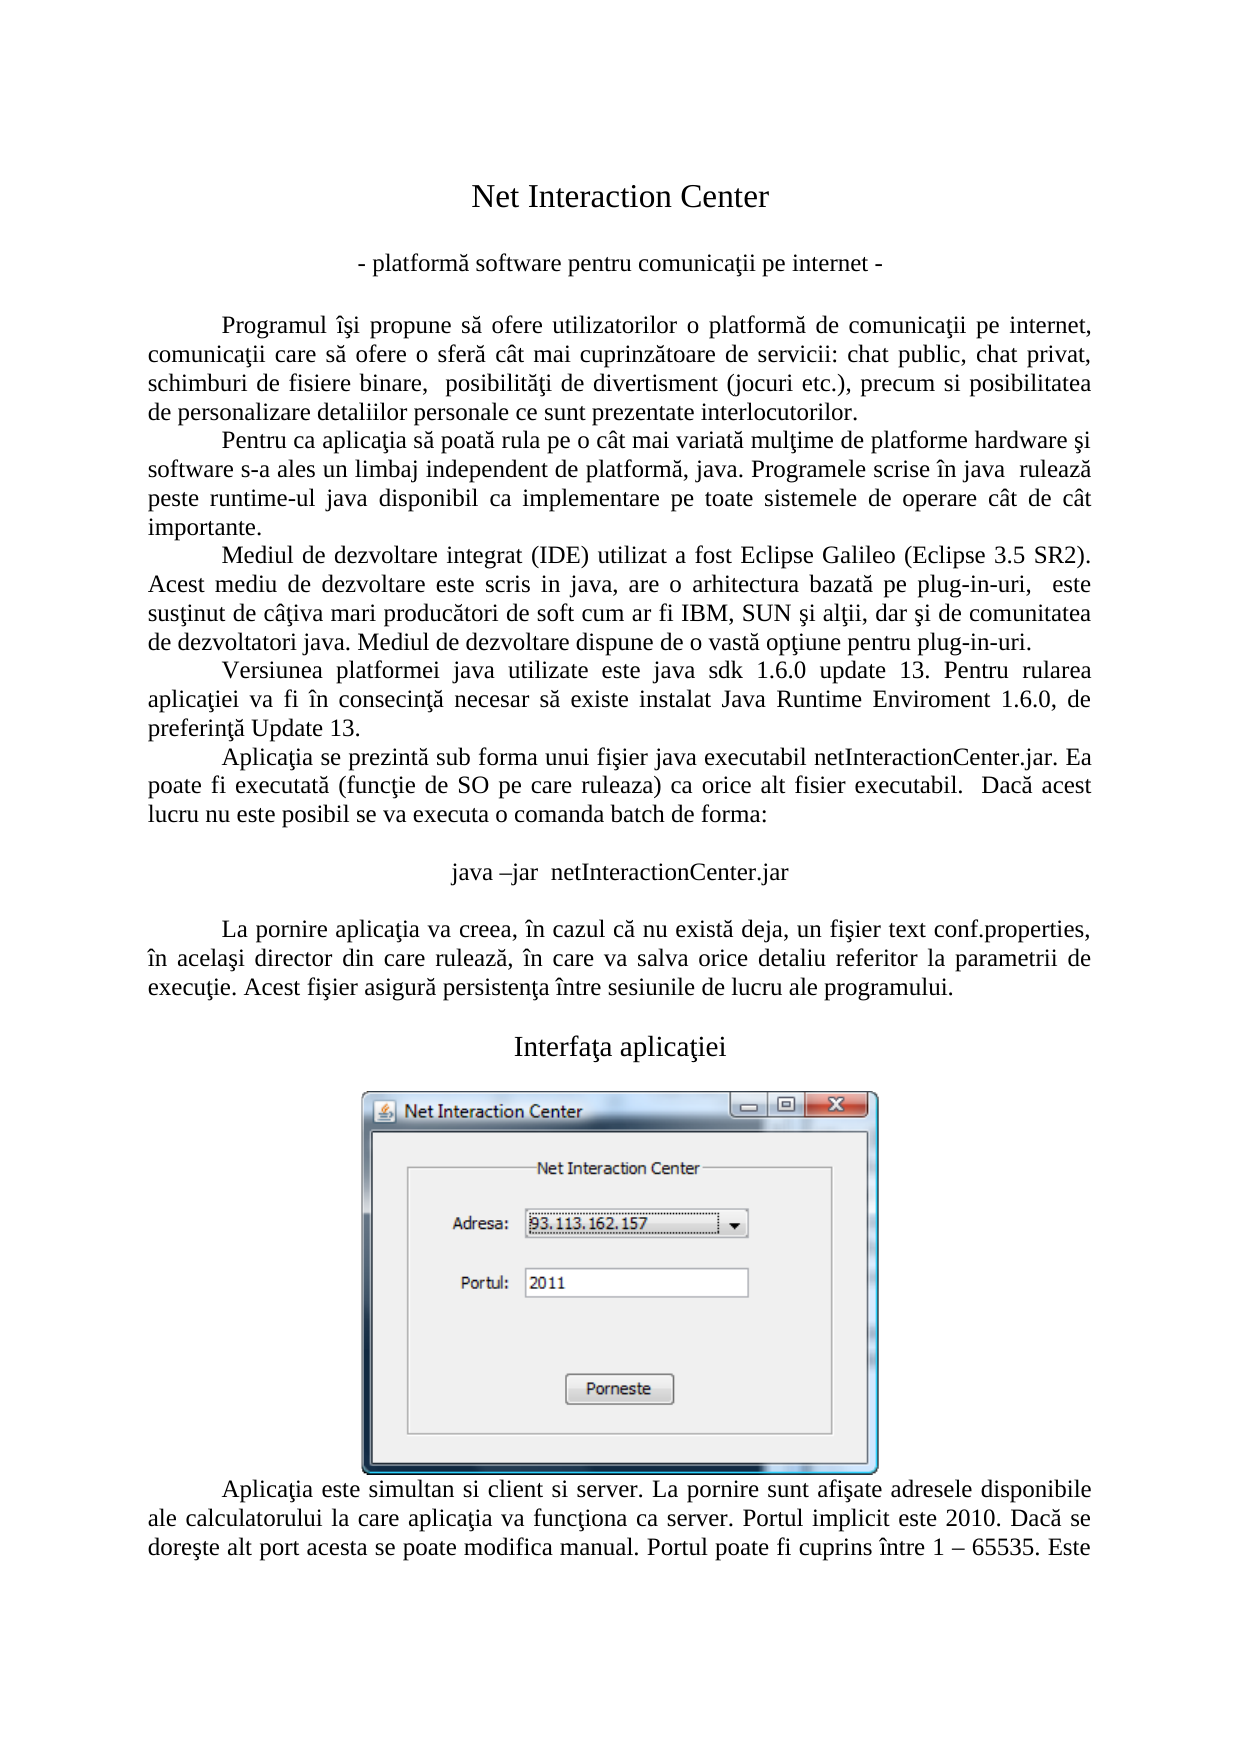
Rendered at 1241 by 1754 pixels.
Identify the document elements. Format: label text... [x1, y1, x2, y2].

text Programul îşi propune să ofere utilizatorilor o platformă de comunicaţii pe internet, comunicaţii care să ofere o sferă cât mai cuprinzătoare de servicii: chat public, chat privat, schimburi de fisiere binare, posibilităţi de divertisment (jocuri etc.), precum si posibilitatea de personalizare detaliilor personale ce sunt prezentate interlocutorilor. [148, 311, 1093, 426]
text Aplicaţia se prezintă sub forma unui fişier java executabil netInteractionCenter.jar. Ea poate fi executată (funcţie de SO pe care ruleaza) ca orice alt fisier executabil. Dacă acest lucru nu este posibil se va executa o comanda batch de forma: [148, 742, 1093, 828]
text Interfaţa aplicaţiei [148, 1029, 1093, 1063]
text - platformă software pentru comunicaţii pe internet - [148, 248, 1093, 277]
picture [361, 1091, 879, 1475]
text Versiunea platformei java utilizate este java sdk 1.6.0 update 13. Pentru rularea aplicaţiei va fi în consecinţă necesar să existe instalat Java Runtime Enviroment 1.6.0, de preferinţă Update 13. [148, 656, 1093, 742]
text Net Interaction Center [148, 176, 1093, 215]
text La pornire aplicaţia va creea, în cazul că nu există deja, un fişier text conf.properties, în acelaşi director din care rulează, în care va salva orice detaliu referitor la parametrii de execuţie. Acest fişier asigură persistenţa între sesiunile de lucru ale programului. [148, 914, 1093, 1001]
text Pentru ca aplicaţia să poată rula pe o cât mai variată mulţime de platforme hardware şi software s-a ales un limbaj independent de platformă, java. Programele scrise în java rulează peste runtime-ul java disponibil ca implementare pe toate sistemele de operare cât de cât importante. [148, 426, 1093, 541]
text java –jar netInteractionCenter.jar [148, 857, 1093, 886]
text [148, 1474, 1093, 1561]
text Mediul de dezvoltare integrat (IDE) utilizat a fost Eclipse Galileo (Eclipse 3.5 SR2). Acest mediu de dezvoltare este scris in java, are o arhitectura bazată pe plug-in-uri, este susţinut de câţiva mari producători de soft cum ar fi IBM, SUN şi alţii, dar şi de comunitatea de dezvoltatori java. Mediul de dezvoltare dispune de o vastă opţiune pentru plug-in-uri. [148, 541, 1093, 656]
